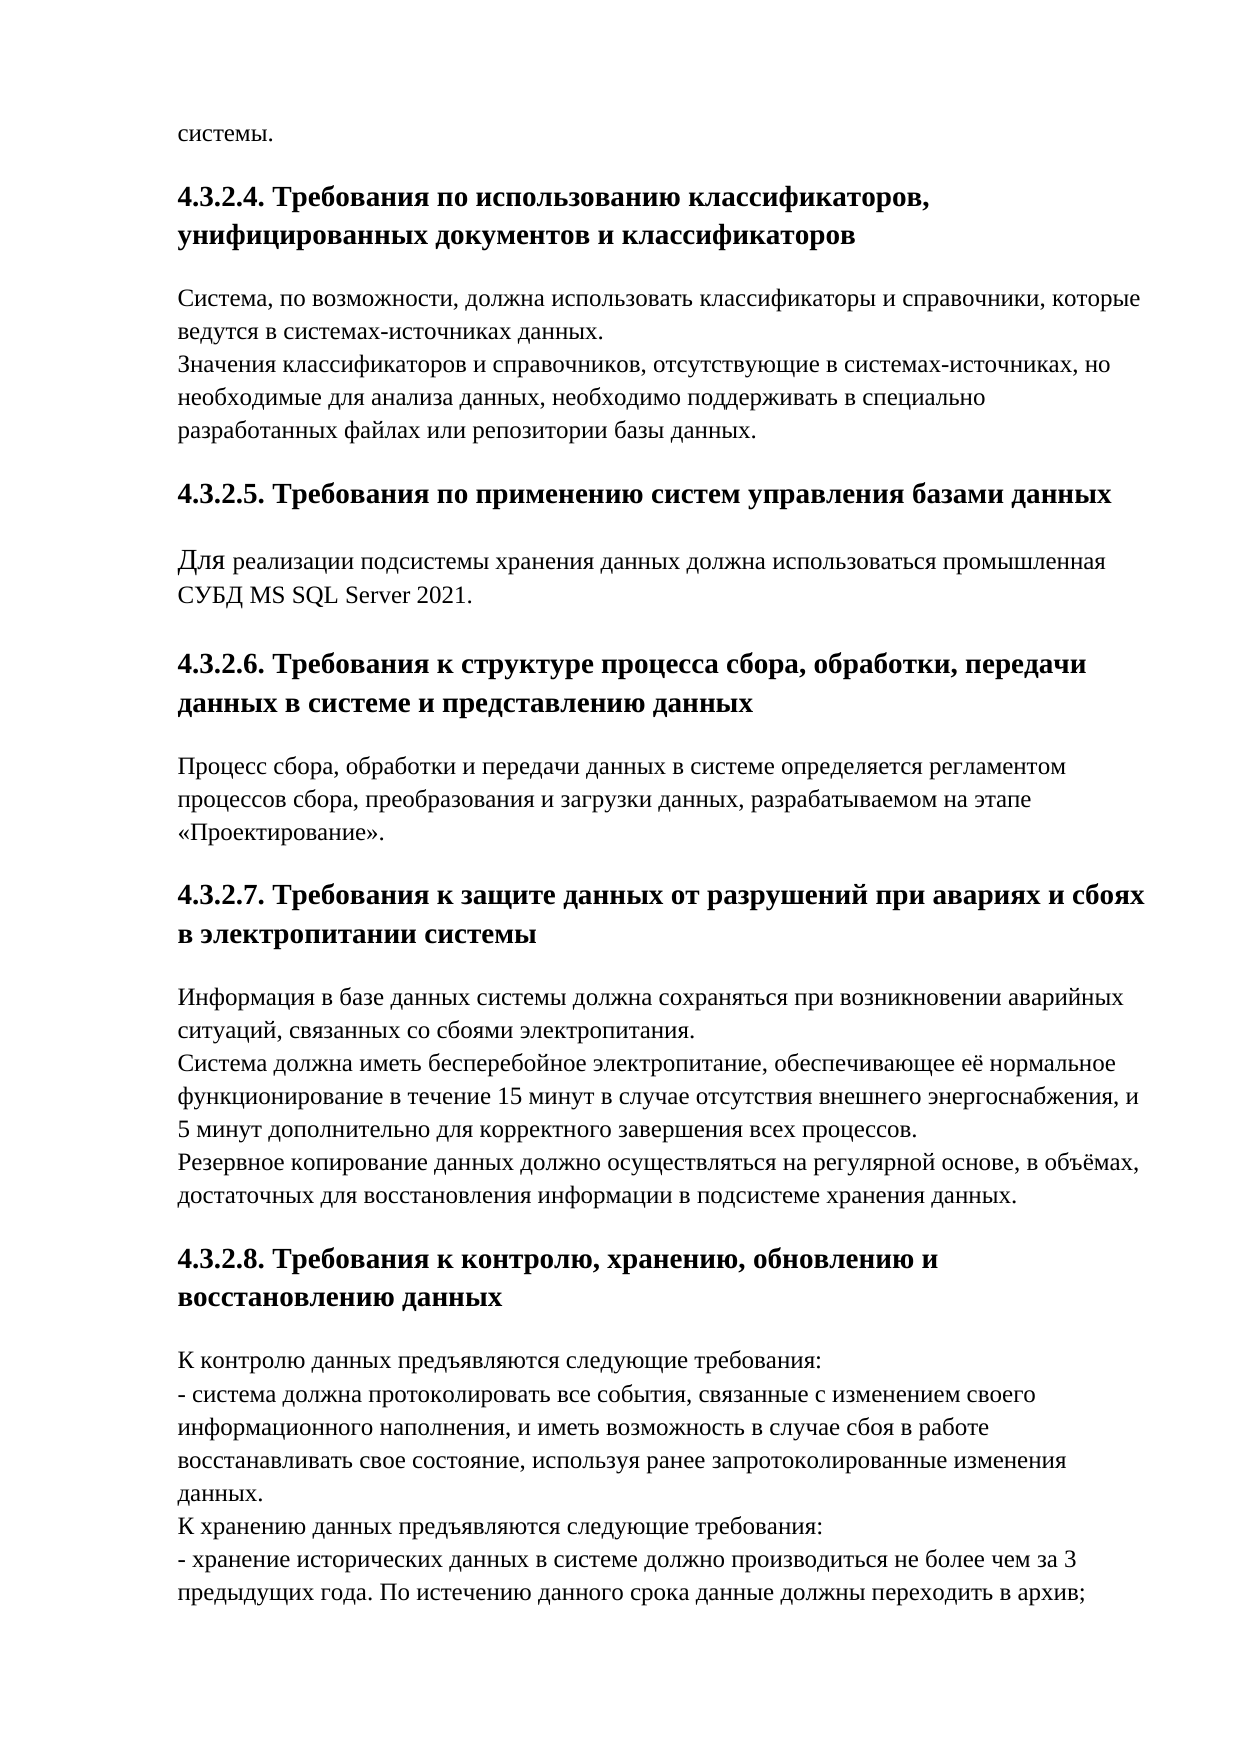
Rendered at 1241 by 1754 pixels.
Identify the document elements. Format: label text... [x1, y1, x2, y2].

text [177, 1346, 1152, 1606]
text 4.3.2.6. Требования к структуре процесса сбора, обработки, передачи данных в системе и представлению данных [177, 646, 1152, 718]
text Процесс сбора, обработки и передачи данных в системе определяется регламентом процессов сбора, преобразования и загрузки данных, разрабатываемом на этапе «Проектирование». [177, 751, 1152, 846]
text 4.3.2.8. Требования к контролю, хранению, обновлению и восстановлению данных [177, 1241, 1152, 1313]
text Система, по возможности, должна использовать классификаторы и справочники, которые ведутся в системах-источниках данных. Значения классификаторов и справочников, отсутствующие в системах-источниках, но необходимые для анализа данных, необходимо поддерживать в специально разработанных файлах или репозитории базы данных. [177, 283, 1152, 444]
text 4.3.2.4. Требования по использованию классификаторов, унифицированных документов и классификаторов [177, 179, 1152, 251]
text Для реализации подсистемы хранения данных должна использоваться промышленная СУБД MS SQL Server 2021. [177, 542, 1152, 609]
text Информация в базе данных системы должна сохраняться при возникновении аварийных ситуаций, связанных со сбоями электропитания. Система должна иметь бесперебойное электропитание, обеспечивающее её нормальное функционирование в течение 15 минут в случае отсутствия внешнего энергоснабжения, и 5 минут дополнительно для корректного завершения всех процессов. Резервное копирование данных должно осуществляться на регулярной основе, в объёмах, достаточных для восстановления информации в подсистеме хранения данных. [177, 982, 1152, 1209]
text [177, 118, 1152, 147]
text 4.3.2.5. Требования по применению систем управления базами данных [177, 476, 1152, 510]
text 4.3.2.7. Требования к защите данных от разрушений при авариях и сбоях в электропитании системы [177, 877, 1152, 949]
